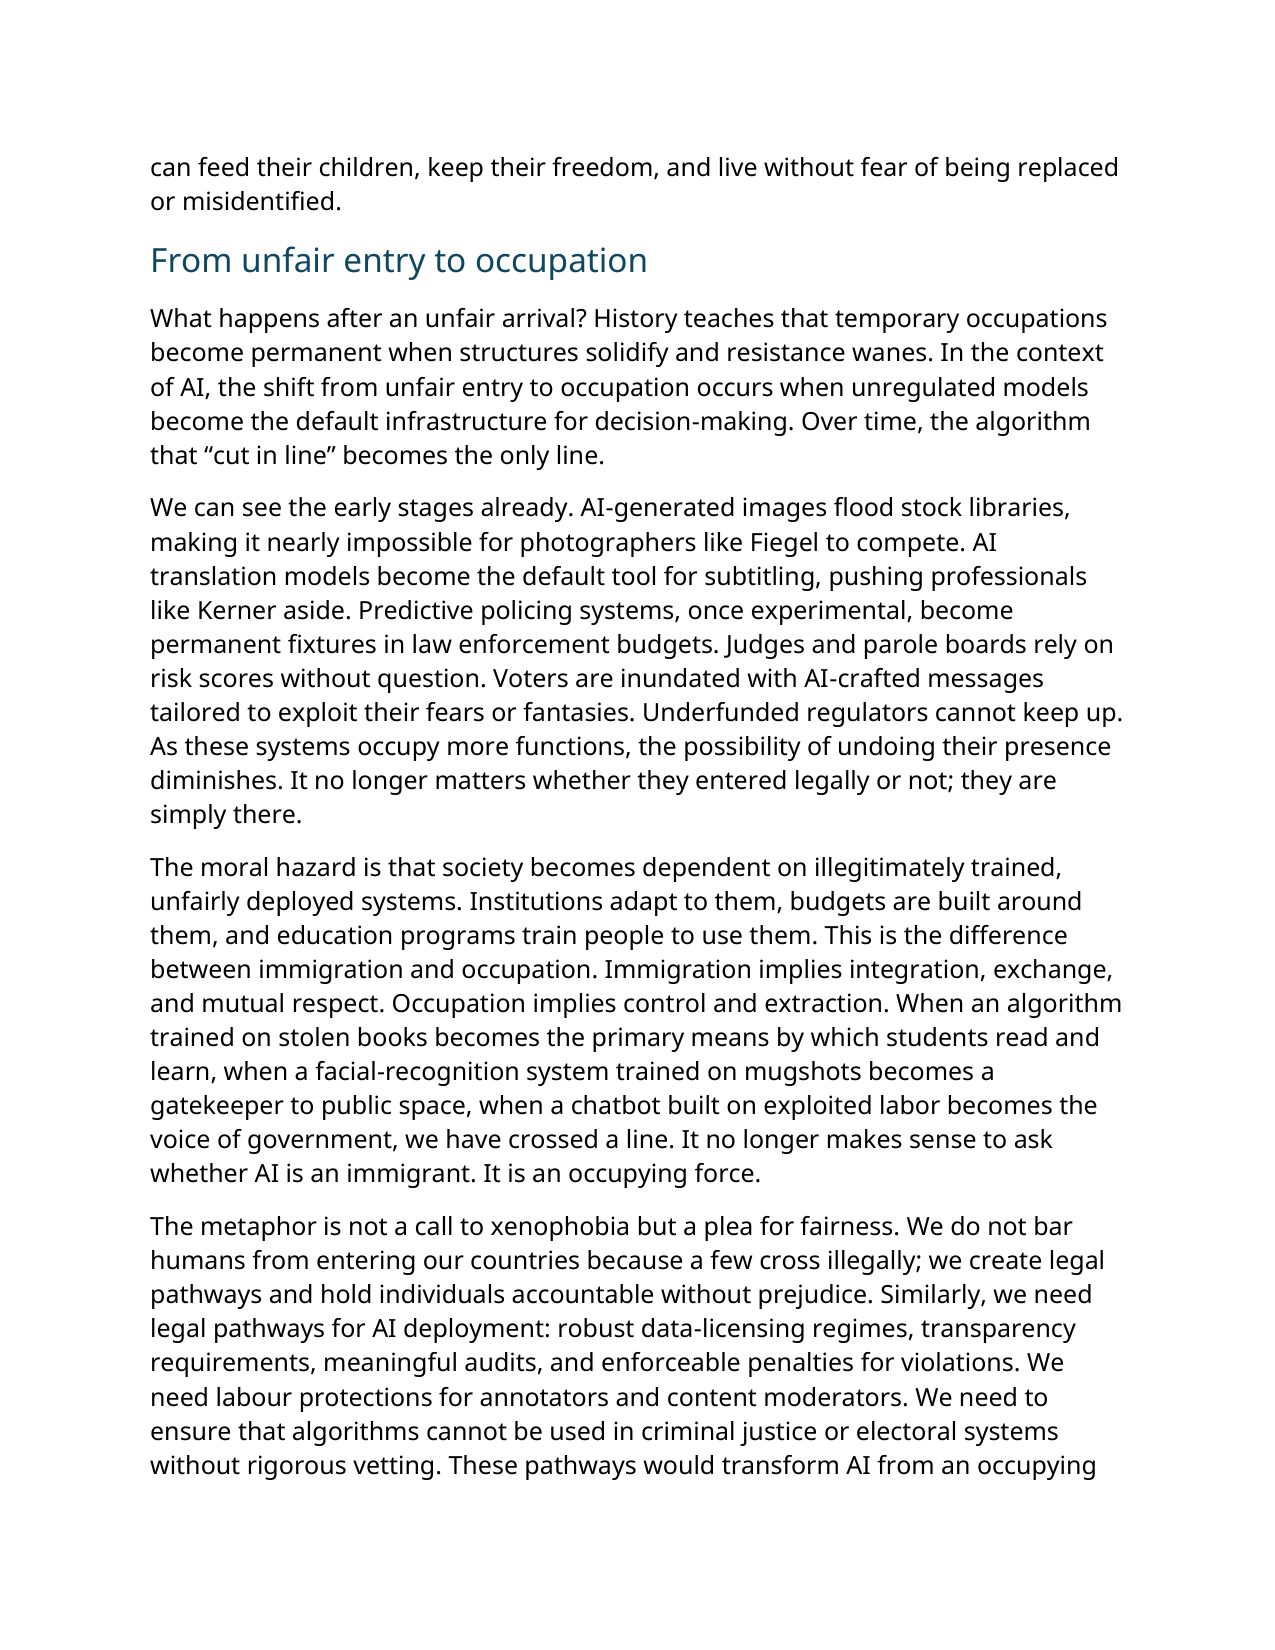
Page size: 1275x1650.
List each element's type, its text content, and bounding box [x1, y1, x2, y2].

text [150, 150, 1125, 218]
text We can see the early stages already. AI‑generated images flood stock libraries, making it nearly impossible for photographers like Fiegel to compete. AI translation models become the default tool for subtitling, pushing professionals like Kerner aside. Predictive policing systems, once experimental, become permanent fixtures in law enforcement budgets. Judges and parole boards rely on risk scores without question. Voters are inundated with AI‑crafted messages tailored to exploit their fears or fantasies. Underfunded regulators cannot keep up. As these systems occupy more functions, the possibility of undoing their presence diminishes. It no longer matters whether they entered legally or not; they are simply there. [150, 490, 1125, 831]
text The moral hazard is that society becomes dependent on illegitimately trained, unfairly deployed systems. Institutions adapt to them, budgets are built around them, and education programs train people to use them. This is the difference between immigration and occupation. Immigration implies integration, exchange, and mutual respect. Occupation implies control and extraction. When an algorithm trained on stolen books becomes the primary means by which students read and learn, when a facial‑recognition system trained on mugshots becomes a gatekeeper to public space, when a chatbot built on exploited labor becomes the voice of government, we have crossed a line. It no longer makes sense to ask whether AI is an immigrant. It is an occupying force. [150, 849, 1125, 1190]
text What happens after an unfair arrival? History teaches that temporary occupations become permanent when structures solidify and resistance wanes. In the context of AI, the shift from unfair entry to occupation occurs when unregulated models become the default infrastructure for decision‑making. Over time, the algorithm that “cut in line” becomes the only line. [150, 301, 1125, 471]
subtitle From unfair entry to occupation [150, 237, 1125, 282]
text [150, 1209, 1125, 1481]
